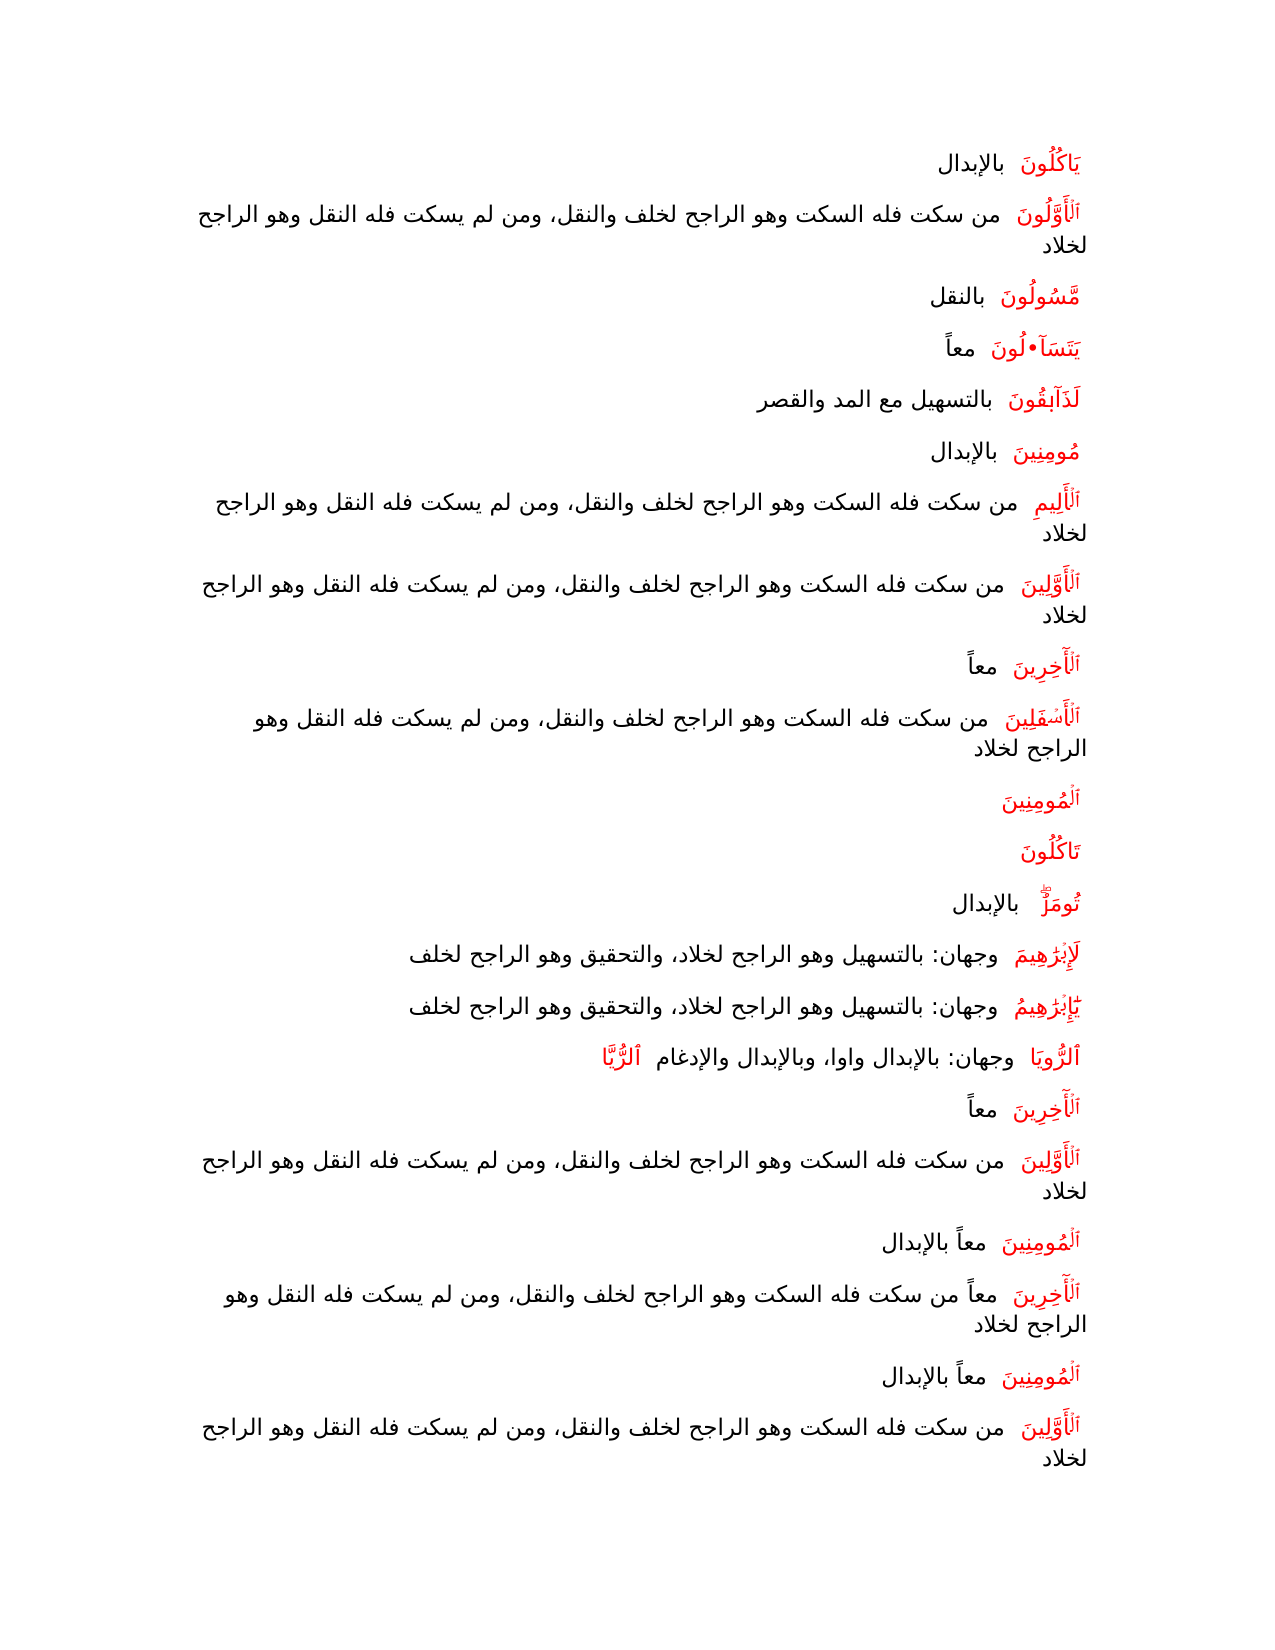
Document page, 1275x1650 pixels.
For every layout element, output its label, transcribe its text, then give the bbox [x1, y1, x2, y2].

text ٱلۡأٓخِرِينَ معاً [187, 1096, 1087, 1122]
text ٱلۡأَلِيمِ من سكت فله السكت وهو الراجح لخلف والنقل، ومن لم يسكت فله النقل وهو الراجح لخلاد [187, 489, 1087, 547]
text ٱلۡمُومِنِينَ معاً بالإبدال [187, 1229, 1087, 1256]
text ٱلرُّويَا وجهان: بالإبدال واوا، وبالإبدال والإدغام ٱلرُّيَّا [187, 1044, 1087, 1071]
text مَّسُولُونَ بالنقل [187, 283, 1087, 310]
text مُومِنِينَ بالإبدال [187, 438, 1087, 464]
text ٱلۡأٓخِرِينَ معاً من سكت فله السكت وهو الراجح لخلف والنقل، ومن لم يسكت فله النقل وهو الراجح لخلاد [187, 1281, 1087, 1338]
text تُومَرُۖ بالإبدال [187, 890, 1087, 917]
text ٱلۡأَوَّلُونَ من سكت فله السكت وهو الراجح لخلف والنقل، ومن لم يسكت فله النقل وهو الراجح لخلاد [187, 201, 1087, 259]
text يَتَسَآ•لُونَ معاً [187, 335, 1087, 362]
text يَاكُلُونَ بالإبدال [187, 150, 1087, 177]
text يَٰٓإِبۡرَٰهِيمُ وجهان: بالتسهيل وهو الراجح لخلاد، والتحقيق وهو الراجح لخلف [187, 993, 1087, 1019]
text ٱلۡأَسۡفَلِينَ من سكت فله السكت وهو الراجح لخلف والنقل، ومن لم يسكت فله النقل وهو الراجح لخلاد [187, 705, 1087, 762]
text لَذَآىٜقُونَ بالتسهيل مع المد والقصر [187, 386, 1087, 413]
text ٱلۡأَوَّلِينَ من سكت فله السكت وهو الراجح لخلف والنقل، ومن لم يسكت فله النقل وهو الراجح لخلاد [187, 1414, 1087, 1472]
text ٱلۡأَوَّلِينَ من سكت فله السكت وهو الراجح لخلف والنقل، ومن لم يسكت فله النقل وهو الراجح لخلاد [187, 1147, 1087, 1204]
text ٱلۡأَوَّلِينَ من سكت فله السكت وهو الراجح لخلف والنقل، ومن لم يسكت فله النقل وهو الراجح لخلاد [187, 571, 1087, 629]
text ٱلۡمُومِنِينَ معاً بالإبدال [187, 1363, 1087, 1389]
text ٱلۡمُومِنِينَ [187, 787, 1087, 814]
text ٱلۡأٓخِرِينَ معاً [187, 653, 1087, 680]
text لَإِبۡرَٰهِيمَ وجهان: بالتسهيل وهو الراجح لخلاد، والتحقيق وهو الراجح لخلف [187, 941, 1087, 968]
text تَاكُلُونَ [187, 838, 1087, 865]
